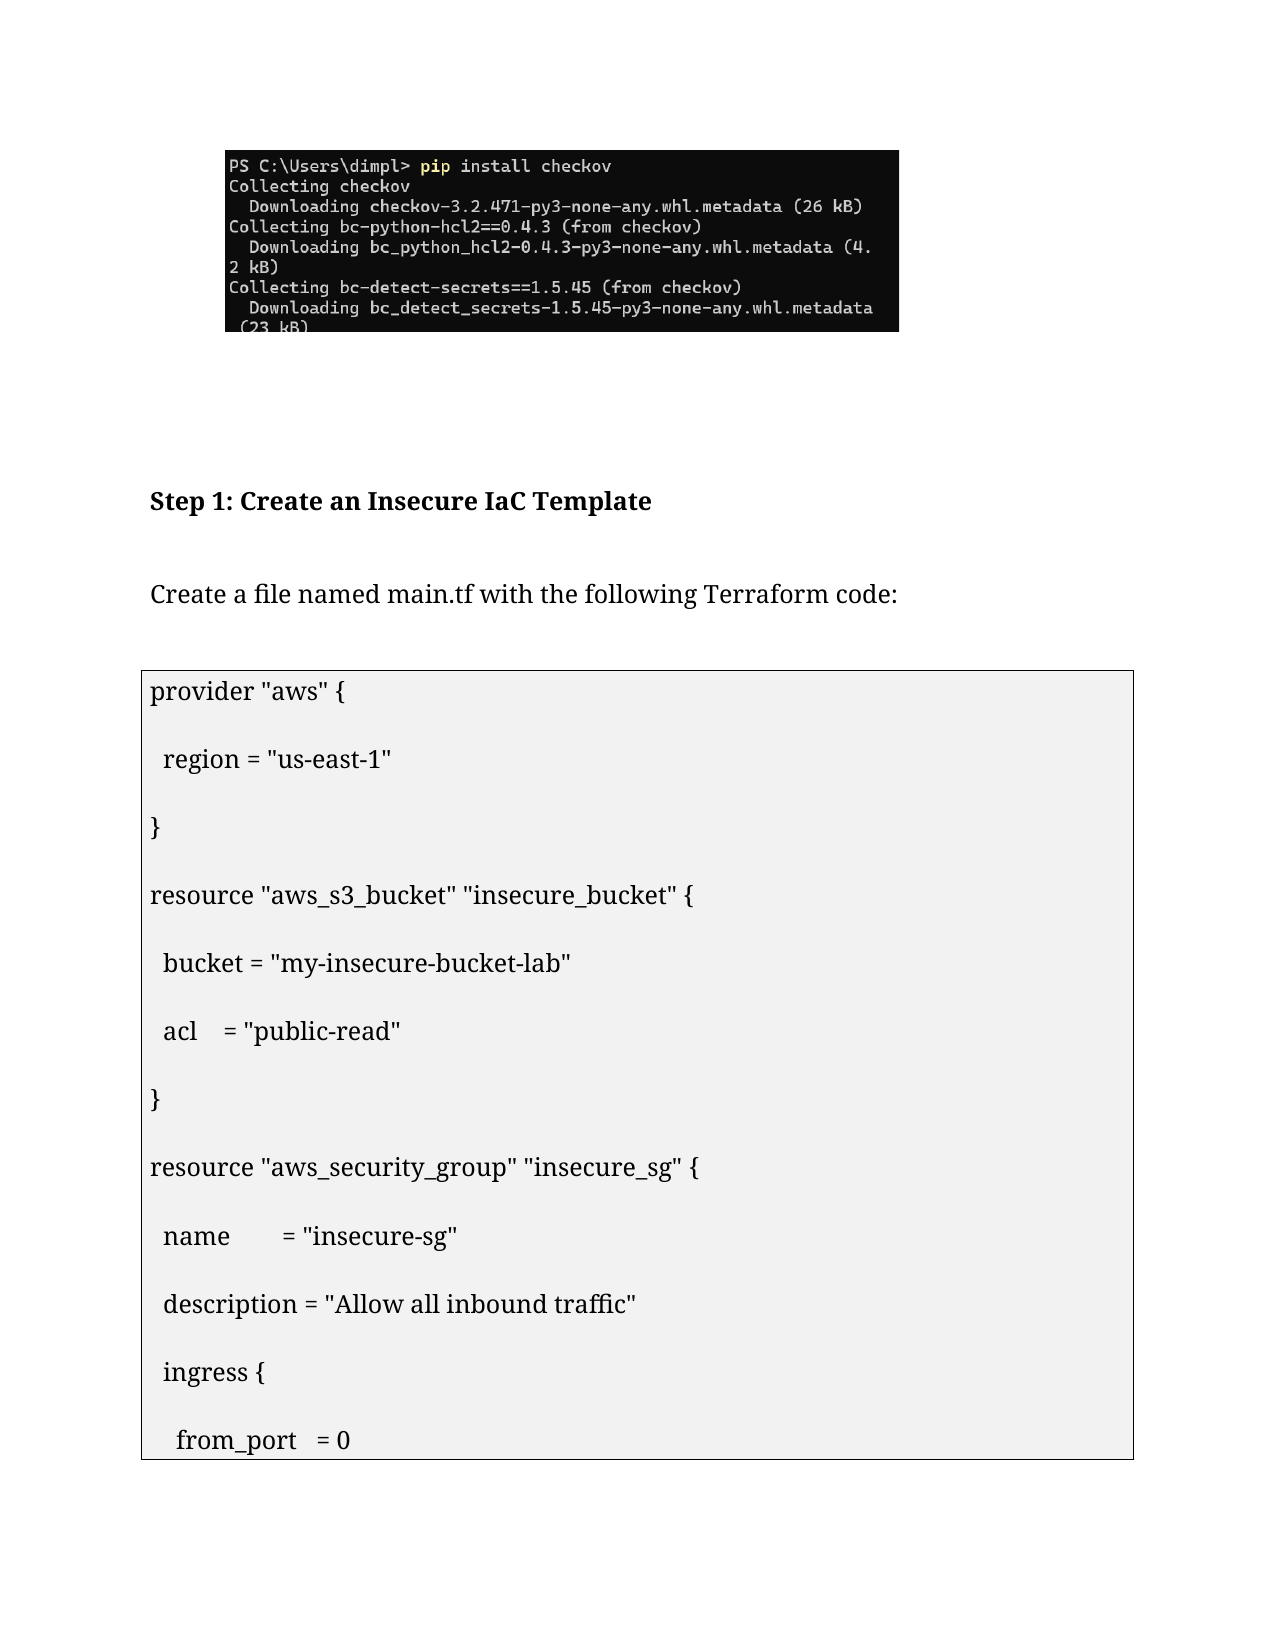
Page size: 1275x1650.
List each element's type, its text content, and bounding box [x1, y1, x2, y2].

text description = "Allow all inbound traffic" [142, 1283, 1133, 1320]
text acl = "public-read" [142, 1011, 1133, 1048]
text resource "aws_security_group" "insecure_sg" { [142, 1147, 1133, 1184]
text bucket = "my-insecure-bucket-lab" [142, 943, 1133, 980]
text from_port = 0 [142, 1419, 1133, 1459]
text region = "us-east-1" [142, 738, 1133, 775]
text name = "insecure-sg" [142, 1215, 1133, 1252]
text Step 1: Create an Insecure IaC Template [150, 484, 1125, 518]
text } [142, 1079, 1133, 1116]
text ingress { [142, 1351, 1133, 1388]
text Create a file named main.tf with the following Terraform code: [150, 577, 1125, 611]
text } [142, 806, 1133, 843]
text resource "aws_s3_bucket" "insecure_bucket" { [142, 874, 1133, 912]
text provider "aws" { [142, 671, 1133, 707]
picture [225, 150, 900, 332]
